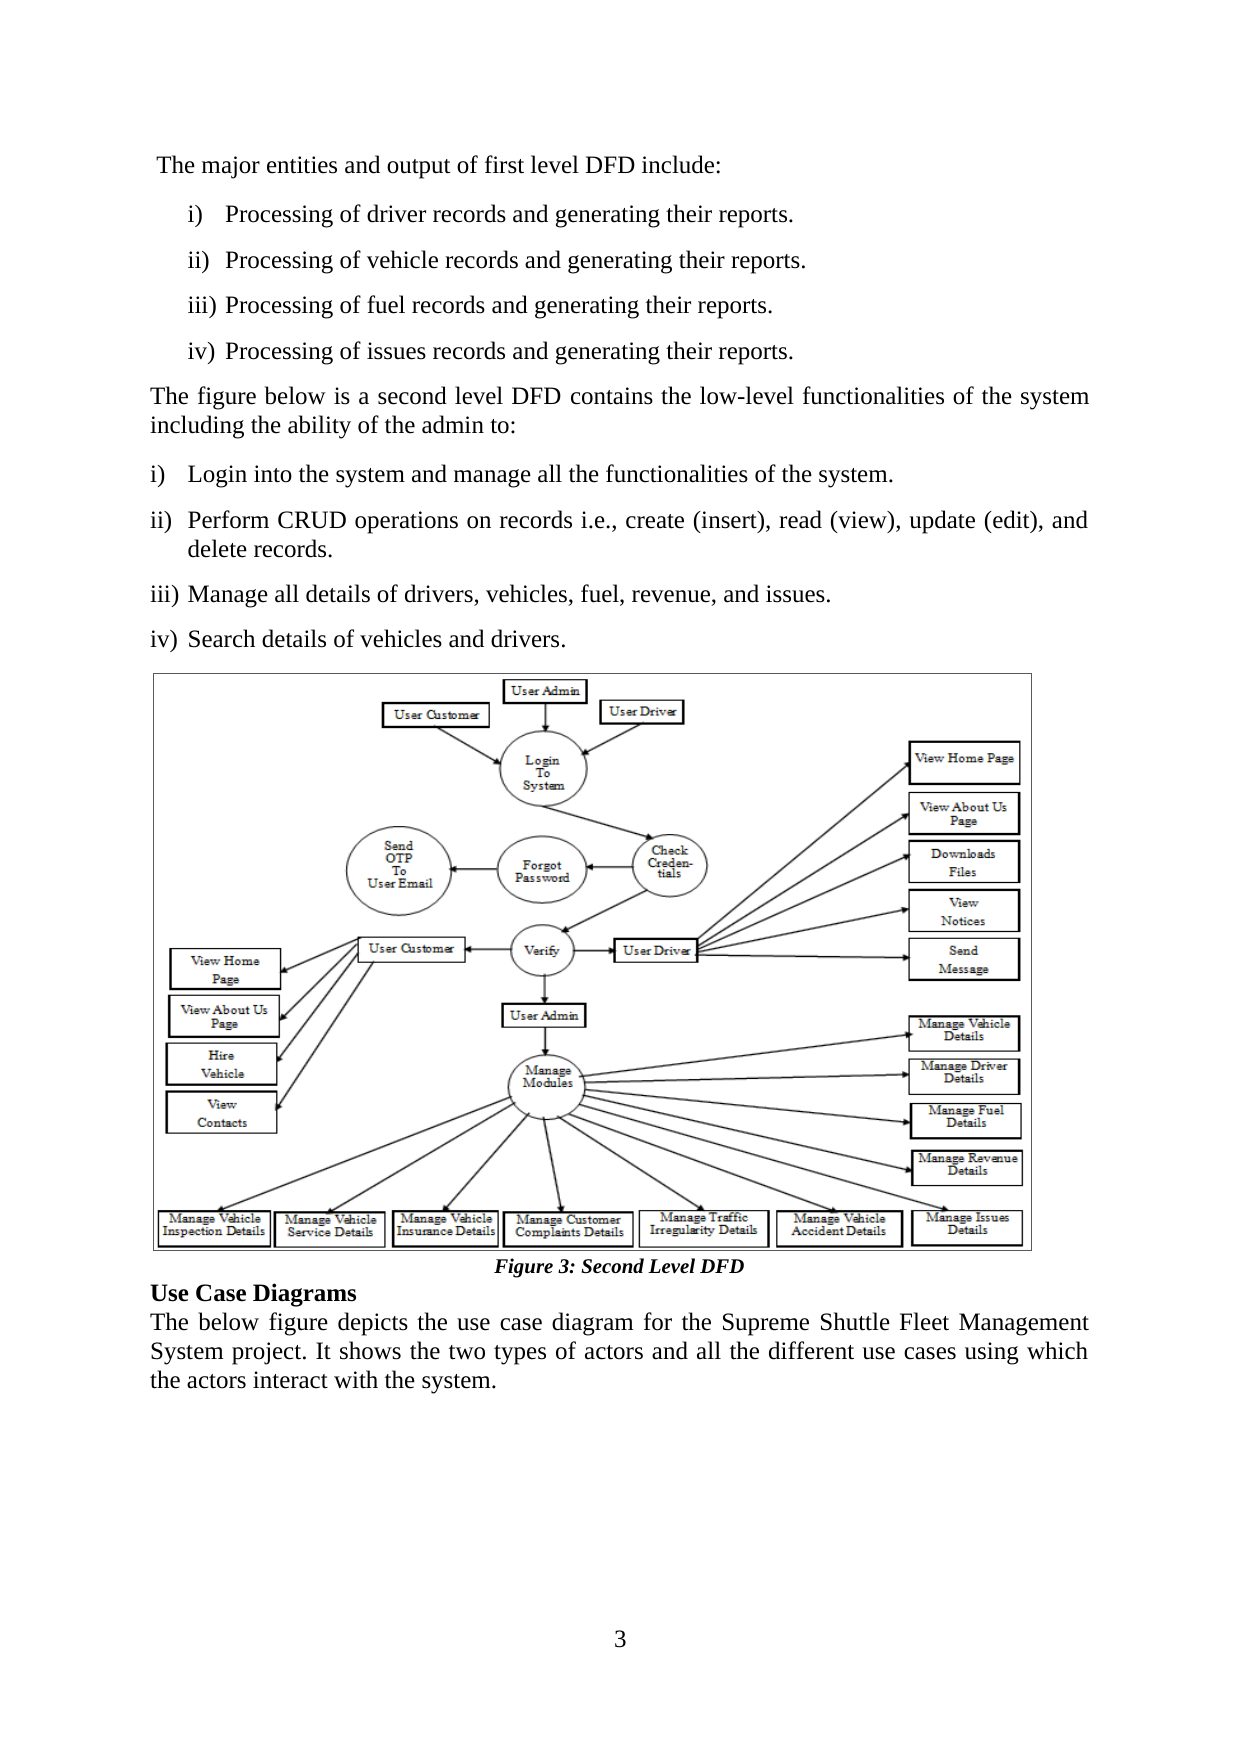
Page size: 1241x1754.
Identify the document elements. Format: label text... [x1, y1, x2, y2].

subtitle Use Case Diagrams [150, 1278, 1090, 1307]
list Processing of driver records and generating their reports. [187, 199, 1090, 228]
list Perform CRUD operations on records i.e., create (insert), read (view), update (edit), and delete records. [150, 505, 1090, 562]
list Search details of vehicles and drivers. [150, 624, 1090, 653]
list Login into the system and manage all the functionalities of the system. [150, 459, 1090, 488]
list Processing of vehicle records and generating their reports. [187, 245, 1090, 274]
list Processing of fuel records and generating their reports. [187, 290, 1090, 319]
text The below figure depicts the use case diagram for the Supreme Shuttle Fleet Management System project. It shows the two types of actors and all the different use cases using which the actors interact with the system. [150, 1307, 1090, 1393]
text The figure below is a second level DFD contains the low-level functionalities of the system including the ability of the admin to: [150, 381, 1090, 439]
text The major entities and output of first level DFD include: [150, 150, 1090, 179]
list Processing of issues records and generating their reports. [187, 336, 1090, 364]
picture [154, 674, 1031, 1250]
text Figure 3: Second Level DFD [150, 1254, 1090, 1278]
list Manage all details of drivers, vehicles, fuel, revenue, and issues. [150, 579, 1090, 608]
